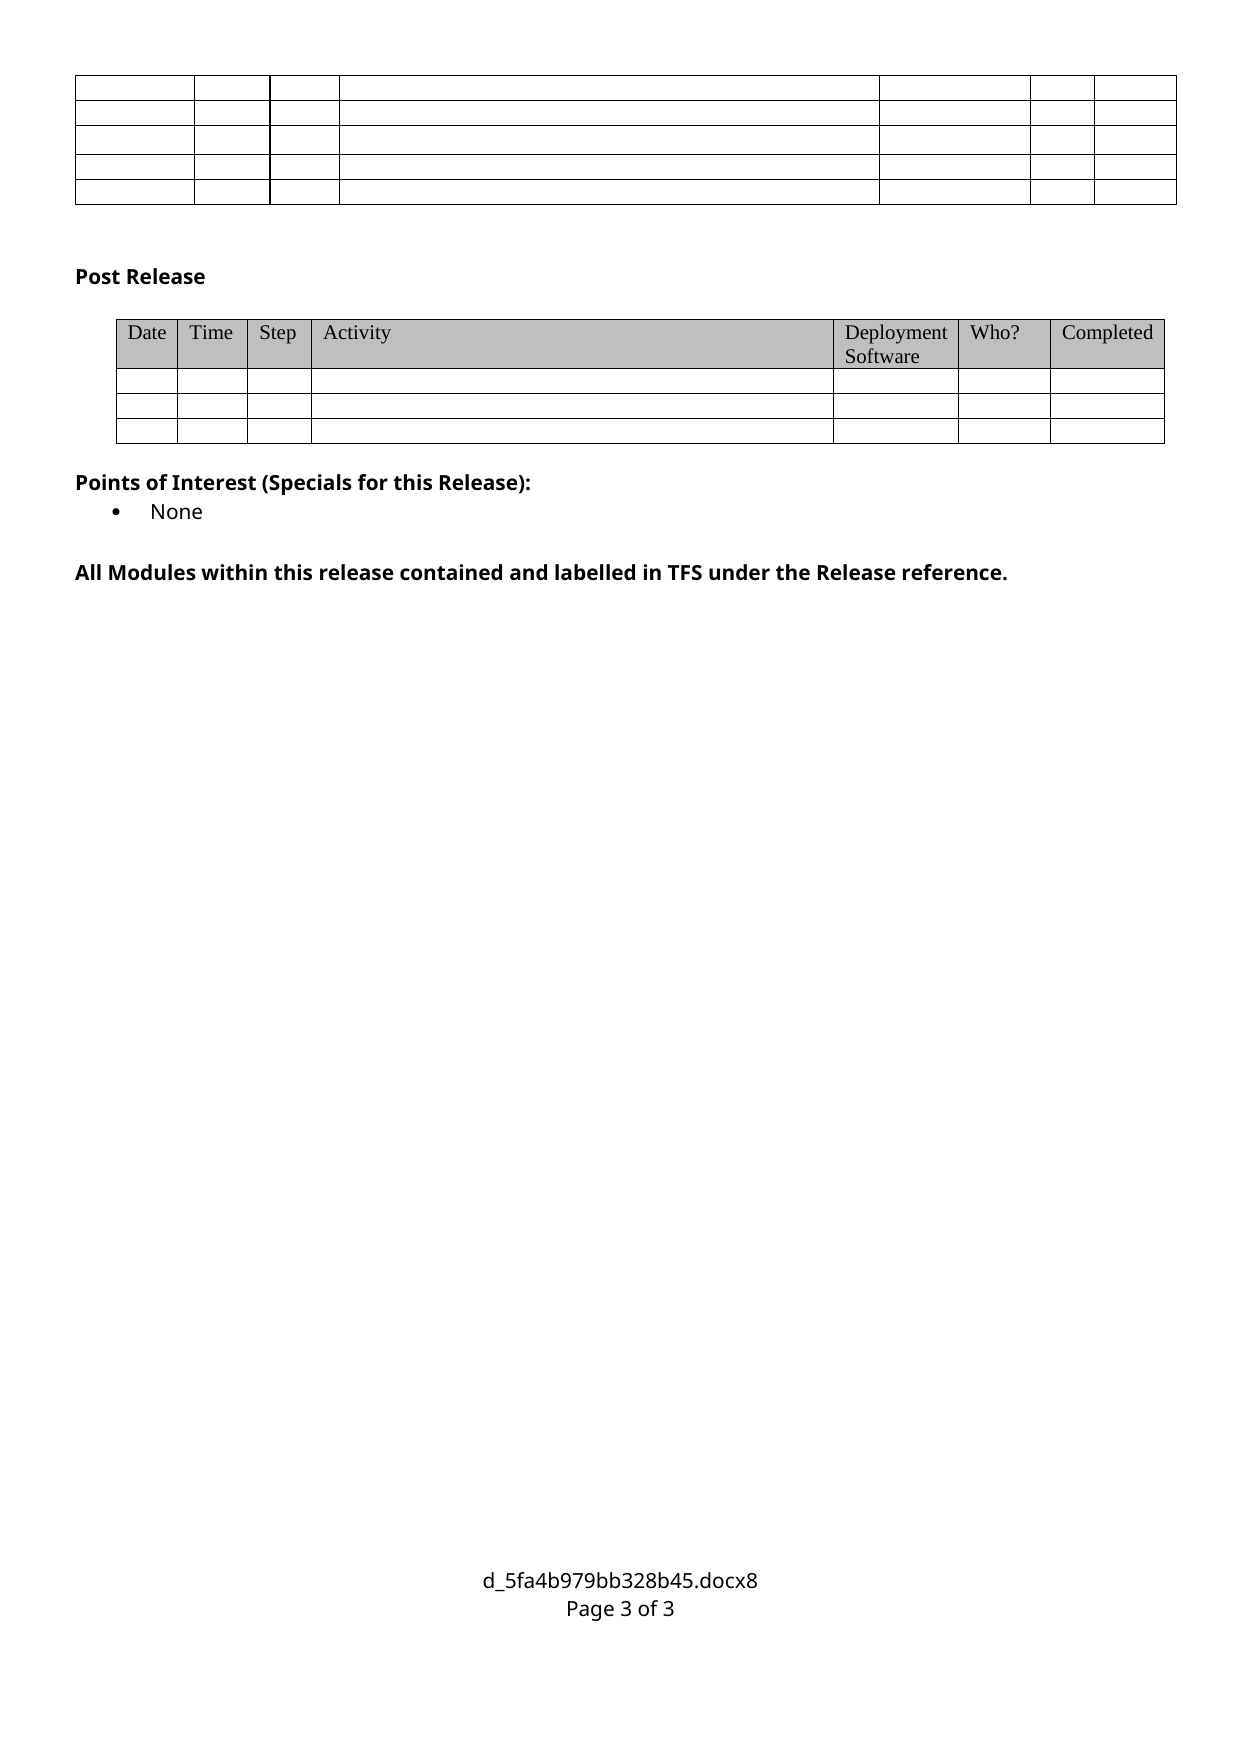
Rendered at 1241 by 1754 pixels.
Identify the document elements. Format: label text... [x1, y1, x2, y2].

table_cell [76, 126, 194, 154]
table_cell [271, 180, 339, 204]
table_cell [880, 155, 1030, 179]
table_cell [1095, 126, 1176, 154]
table_cell [959, 369, 1050, 393]
table_cell [1051, 394, 1164, 418]
table_cell [340, 155, 879, 179]
text Post Release [75, 262, 1165, 290]
table_cell [340, 126, 879, 154]
table_cell [195, 76, 269, 100]
table_cell [271, 155, 339, 179]
table_cell [248, 419, 311, 443]
table_cell [1095, 76, 1176, 100]
table_cell [1051, 369, 1164, 393]
table_cell [1095, 101, 1176, 125]
table_cell [834, 369, 958, 393]
table_cell [271, 101, 339, 125]
table_header Date [117, 320, 177, 368]
table_cell [340, 76, 879, 100]
table_cell [340, 101, 879, 125]
table_cell [1031, 101, 1094, 125]
table_cell [271, 126, 339, 154]
table_cell [76, 76, 194, 100]
table_cell [880, 126, 1030, 154]
table_cell [959, 394, 1050, 418]
list None [112, 497, 1165, 525]
table_cell [117, 394, 177, 418]
table_cell [1095, 155, 1176, 179]
table_cell [195, 155, 269, 179]
table_cell [195, 101, 269, 125]
table_header Activity [312, 320, 833, 368]
text Points of Interest (Specials for this Release): [75, 468, 1165, 497]
table_header Completed [1051, 320, 1164, 368]
table_cell [1051, 419, 1164, 443]
table_cell [117, 369, 177, 393]
table_cell [880, 101, 1030, 125]
table_cell [178, 369, 247, 393]
table_header Time [178, 320, 247, 368]
table_cell [1031, 155, 1094, 179]
table_cell [248, 369, 311, 393]
table_cell [117, 419, 177, 443]
table_header Step [248, 320, 311, 368]
table_header Deployment Software [834, 320, 958, 368]
table_cell [271, 76, 339, 100]
table_cell [834, 419, 958, 443]
table_cell [1095, 180, 1176, 204]
table_cell [1031, 76, 1094, 100]
table_cell [76, 101, 194, 125]
table_cell [195, 126, 269, 154]
table_cell [178, 419, 247, 443]
table_cell [76, 155, 194, 179]
text All Modules within this release contained and labelled in TFS under the Release reference. [75, 558, 1165, 586]
table_cell [880, 180, 1030, 204]
table_cell [178, 394, 247, 418]
table_cell [312, 419, 833, 443]
table_cell [195, 180, 269, 204]
table_cell [1031, 126, 1094, 154]
table_cell [880, 76, 1030, 100]
table_cell [312, 394, 833, 418]
table_cell [340, 180, 879, 204]
table_cell [959, 419, 1050, 443]
table_cell [834, 394, 958, 418]
table_header Who? [959, 320, 1050, 368]
table_cell [76, 180, 194, 204]
table_cell [248, 394, 311, 418]
table_cell [1031, 180, 1094, 204]
table_cell [312, 369, 833, 393]
